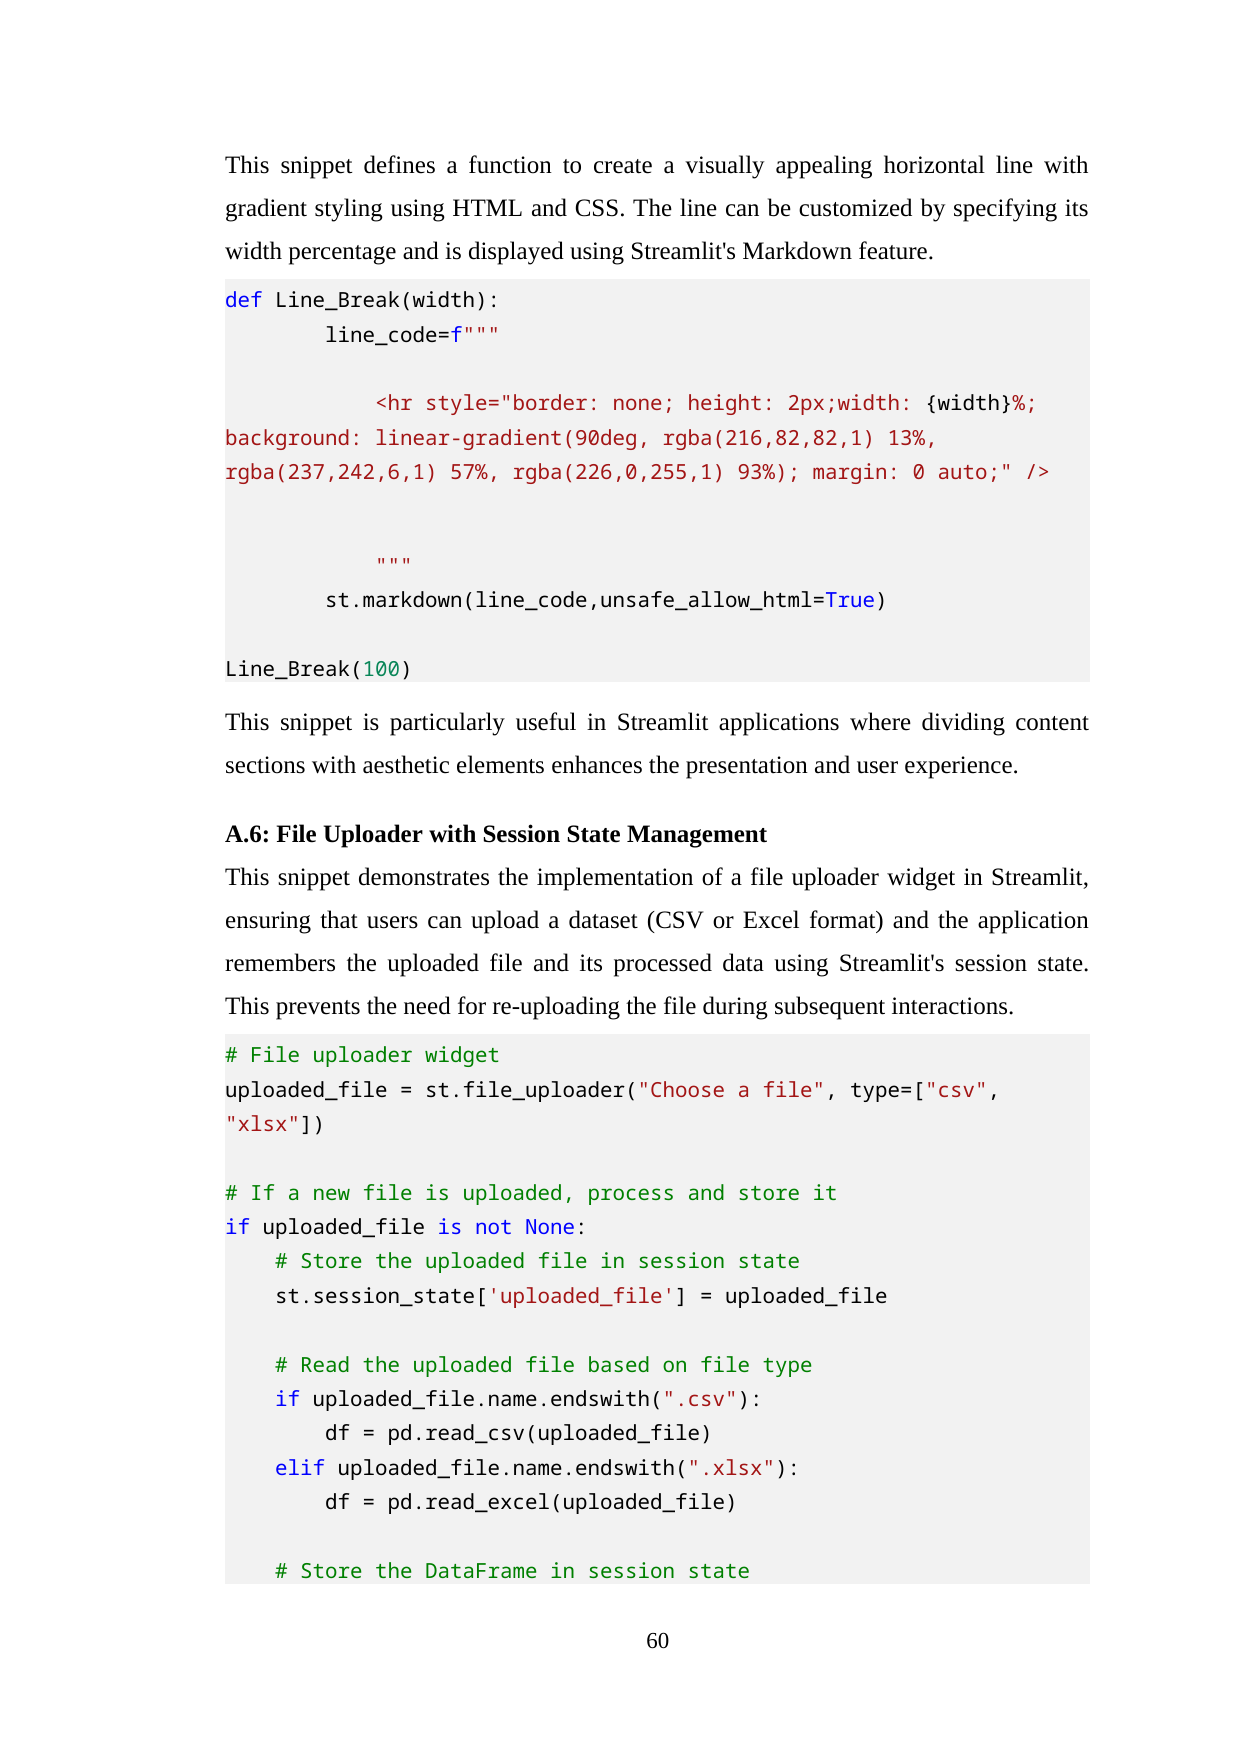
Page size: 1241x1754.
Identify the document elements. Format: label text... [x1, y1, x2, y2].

text # Store the DataFrame in session state [225, 1550, 1090, 1584]
text # Read the uploaded file based on file type [225, 1344, 1090, 1378]
text line_code=f""" [225, 314, 1090, 348]
text # File uploader widget [225, 1034, 1090, 1069]
text Line_Break(100) [225, 648, 1090, 682]
text df = pd.read_excel(uploaded_file) [225, 1481, 1090, 1516]
text # Store the uploaded file in session state [225, 1241, 1090, 1275]
text This snippet defines a function to create a visually appealing horizontal line with gradient styling using HTML and CSS. The line can be customized by specifying its width percentage and is displayed using Streamlit's Markdown feature. [225, 150, 1090, 265]
text """ [225, 545, 1090, 579]
text A.6: File Uploader with Session State Management [225, 819, 1090, 847]
text df = pd.read_csv(uploaded_file) [225, 1412, 1090, 1447]
text if uploaded_file is not None: [225, 1206, 1090, 1241]
text This snippet demonstrates the implementation of a file uploader widget in Streamlit, ensuring that users can upload a dataset (CSV or Excel format) and the application remembers the uploaded file and its processed data using Streamlit's session state. This prevents the need for re-uploading the file during subsequent interactions. [225, 862, 1090, 1020]
text elif uploaded_file.name.endswith(".xlsx"): [225, 1447, 1090, 1481]
text def Line_Break(width): [225, 279, 1090, 314]
text if uploaded_file.name.endswith(".csv"): [225, 1378, 1090, 1412]
text <hr style="border: none; height: 2px;width: {width}%; background: linear-gradient(90deg, rgba(216,82,82,1) 13%, rgba(237,242,6,1) 57%, rgba(226,0,255,1) 93%); margin: 0 auto;" /> [225, 382, 1090, 486]
text uploaded_file = st.file_uploader("Choose a file", type=["csv", "xlsx"]) [225, 1069, 1090, 1137]
text This snippet is particularly useful in Streamlit applications where dividing content sections with aesthetic elements enhances the presentation and user experience. [225, 707, 1090, 779]
text st.markdown(line_code,unsafe_allow_html=True) [225, 579, 1090, 614]
text # If a new file is uploaded, process and store it [225, 1172, 1090, 1206]
text st.session_state['uploaded_file'] = uploaded_file [225, 1275, 1090, 1309]
